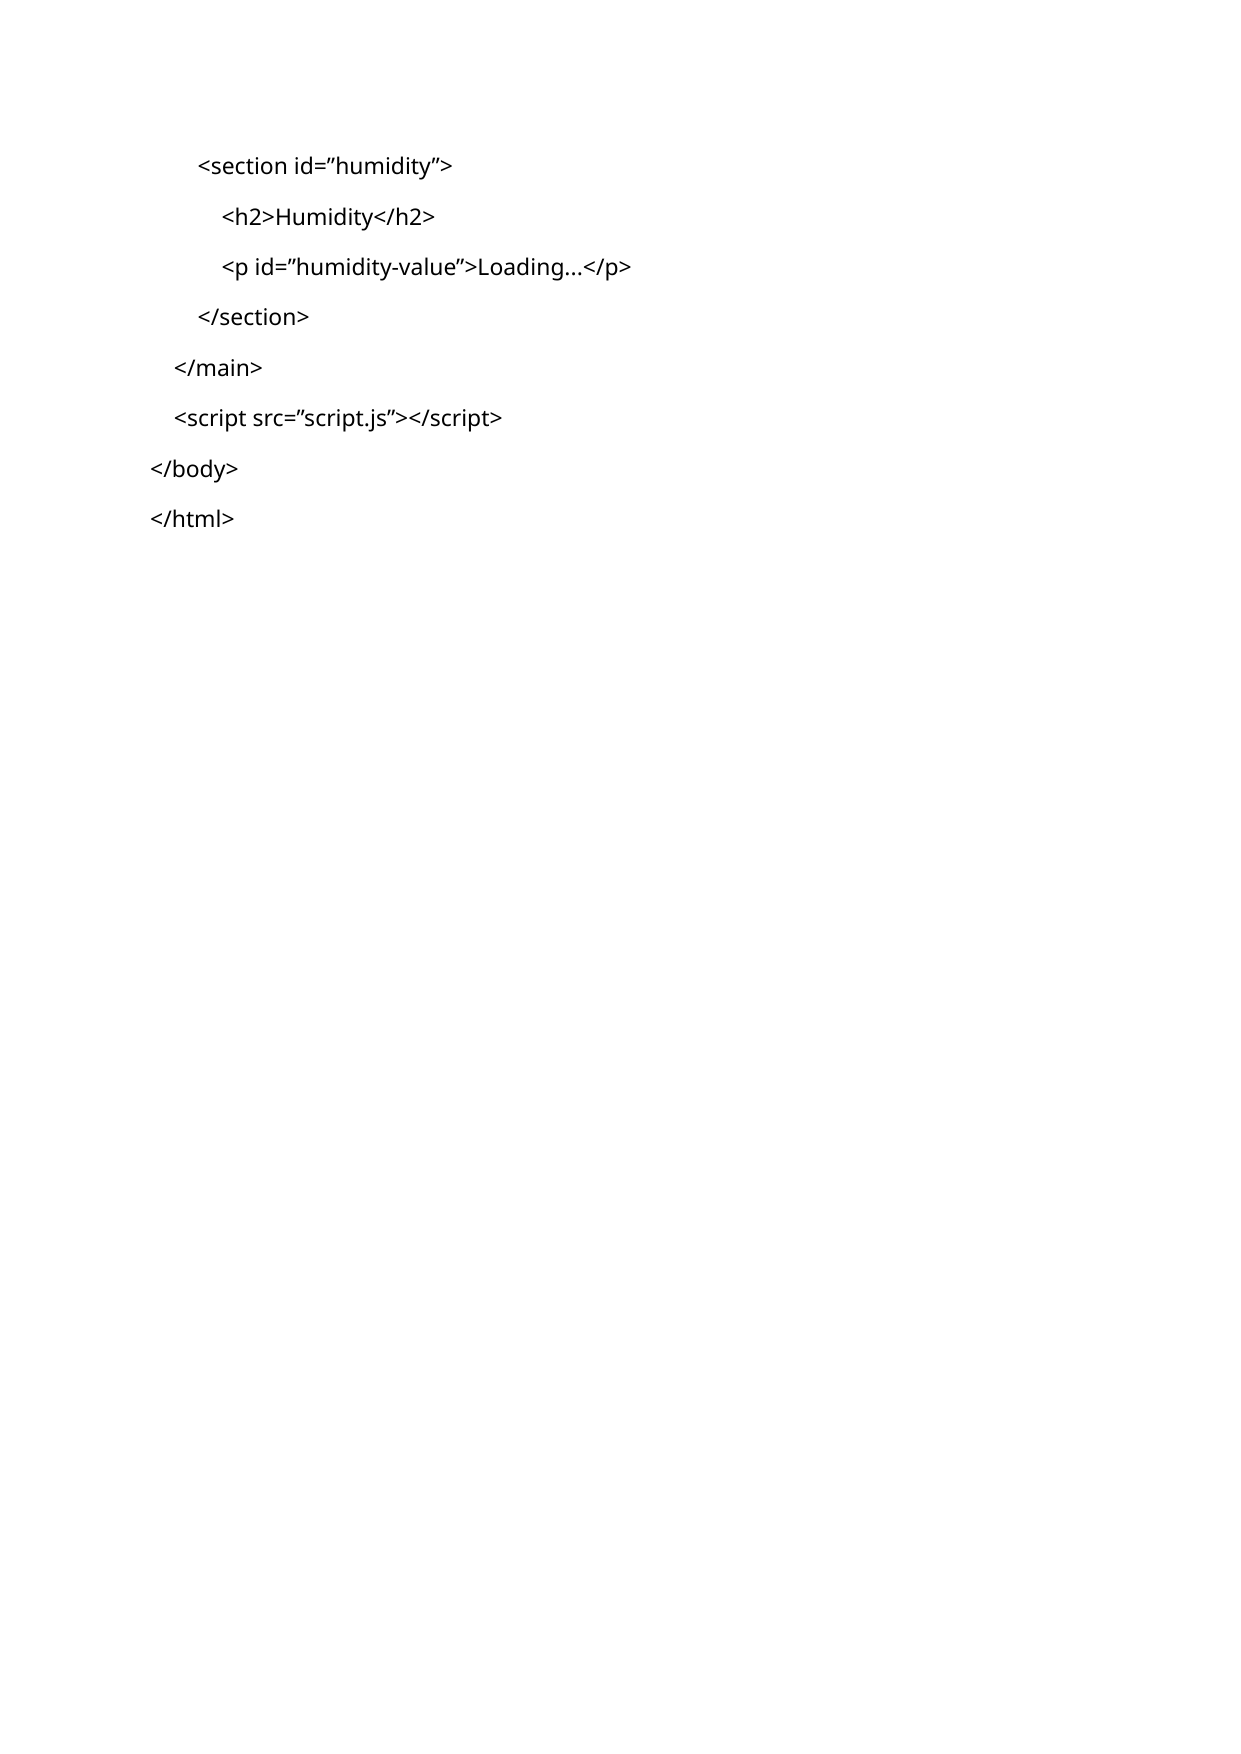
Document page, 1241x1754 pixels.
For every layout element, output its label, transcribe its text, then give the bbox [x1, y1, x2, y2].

text <section id=”humidity”> [150, 150, 1090, 181]
text <h2>Humidity</h2> [150, 200, 1090, 232]
text </body> [150, 452, 1090, 484]
text </section> [150, 301, 1090, 332]
text </html> [150, 503, 1090, 534]
text <p id=”humidity-value”>Loading...</p> [150, 251, 1090, 282]
text <script src=”script.js”></script> [150, 402, 1090, 433]
text </main> [150, 352, 1090, 383]
